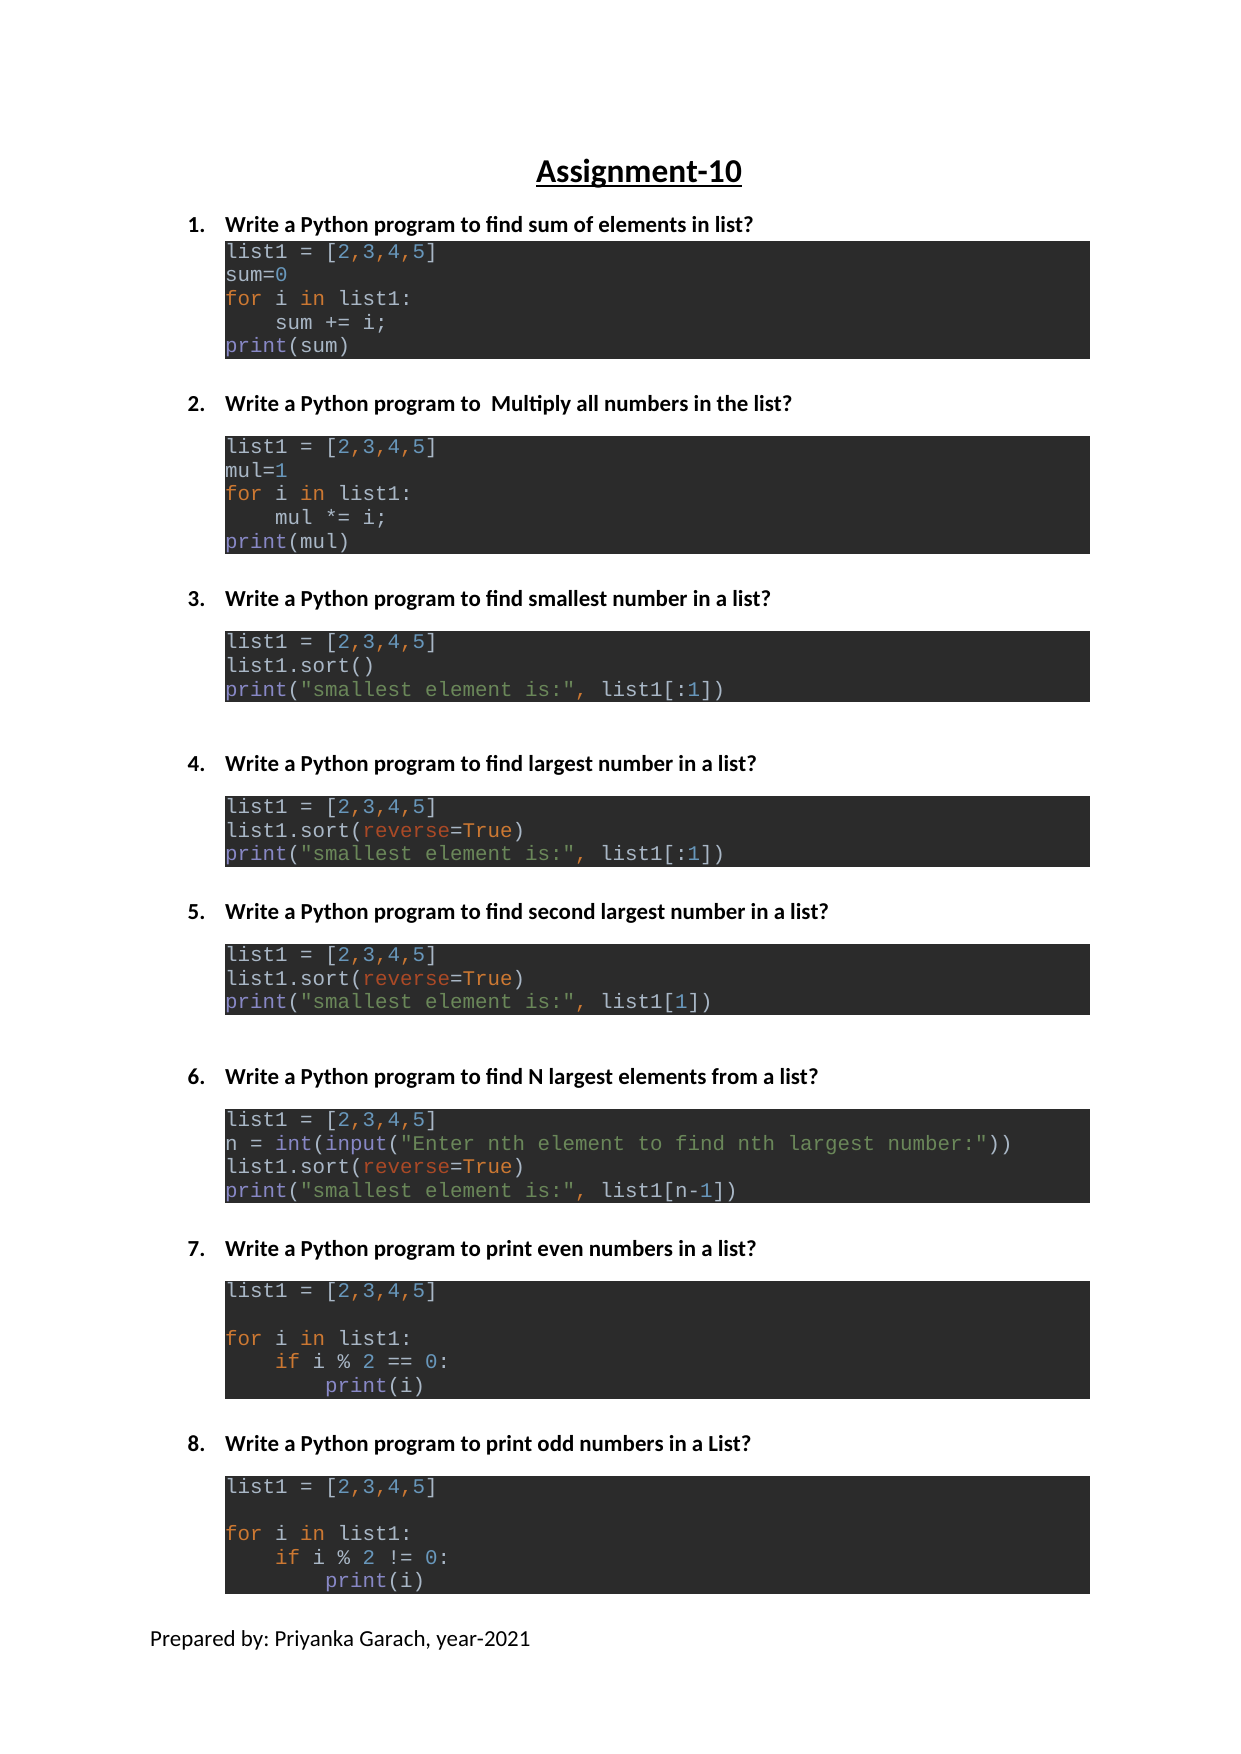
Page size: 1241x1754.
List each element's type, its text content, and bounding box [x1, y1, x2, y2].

text list1 = [2,3,4,5] list1.sort(reverse=True) print("smallest element is:", list1[1]) [225, 944, 1090, 1015]
list Write a Python program to find largest number in a list? [187, 749, 1090, 777]
text Assignment-10 [187, 150, 1090, 191]
list list1 = [2,3,4,5] sum=0 for i in list1: sum += i; print(sum) [225, 241, 1090, 359]
list Write a Python program to find smallest number in a list? [187, 584, 1090, 613]
list Write a Python program to find second largest number in a list? [187, 897, 1090, 925]
text list1 = [2,3,4,5] list1.sort() print("smallest element is:", list1[:1]) [225, 631, 1090, 702]
text list1 = [2,3,4,5] list1.sort(reverse=True) print("smallest element is:", list1[:1]) [225, 796, 1090, 867]
list Write a Python program to find sum of elements in list? [187, 211, 1090, 239]
list Write a Python program to Multiply all numbers in the list? [187, 389, 1090, 417]
text list1 = [2,3,4,5] for i in list1: if i % 2 == 0: print(i) [225, 1281, 1090, 1399]
text list1 = [2,3,4,5] mul=1 for i in list1: mul *= i; print(mul) [225, 436, 1090, 554]
text list1 = [2,3,4,5] for i in list1: if i % 2 != 0: print(i) [225, 1476, 1090, 1594]
text list1 = [2,3,4,5] n = int(input("Enter nth element to find nth largest number:")) list1.sort(reverse=True) print("smallest element is:", list1[n-1]) [225, 1109, 1090, 1203]
list Write a Python program to print odd numbers in a List? [187, 1429, 1090, 1457]
list Write a Python program to find N largest elements from a list? [187, 1062, 1090, 1090]
list Write a Python program to print even numbers in a list? [187, 1234, 1090, 1262]
